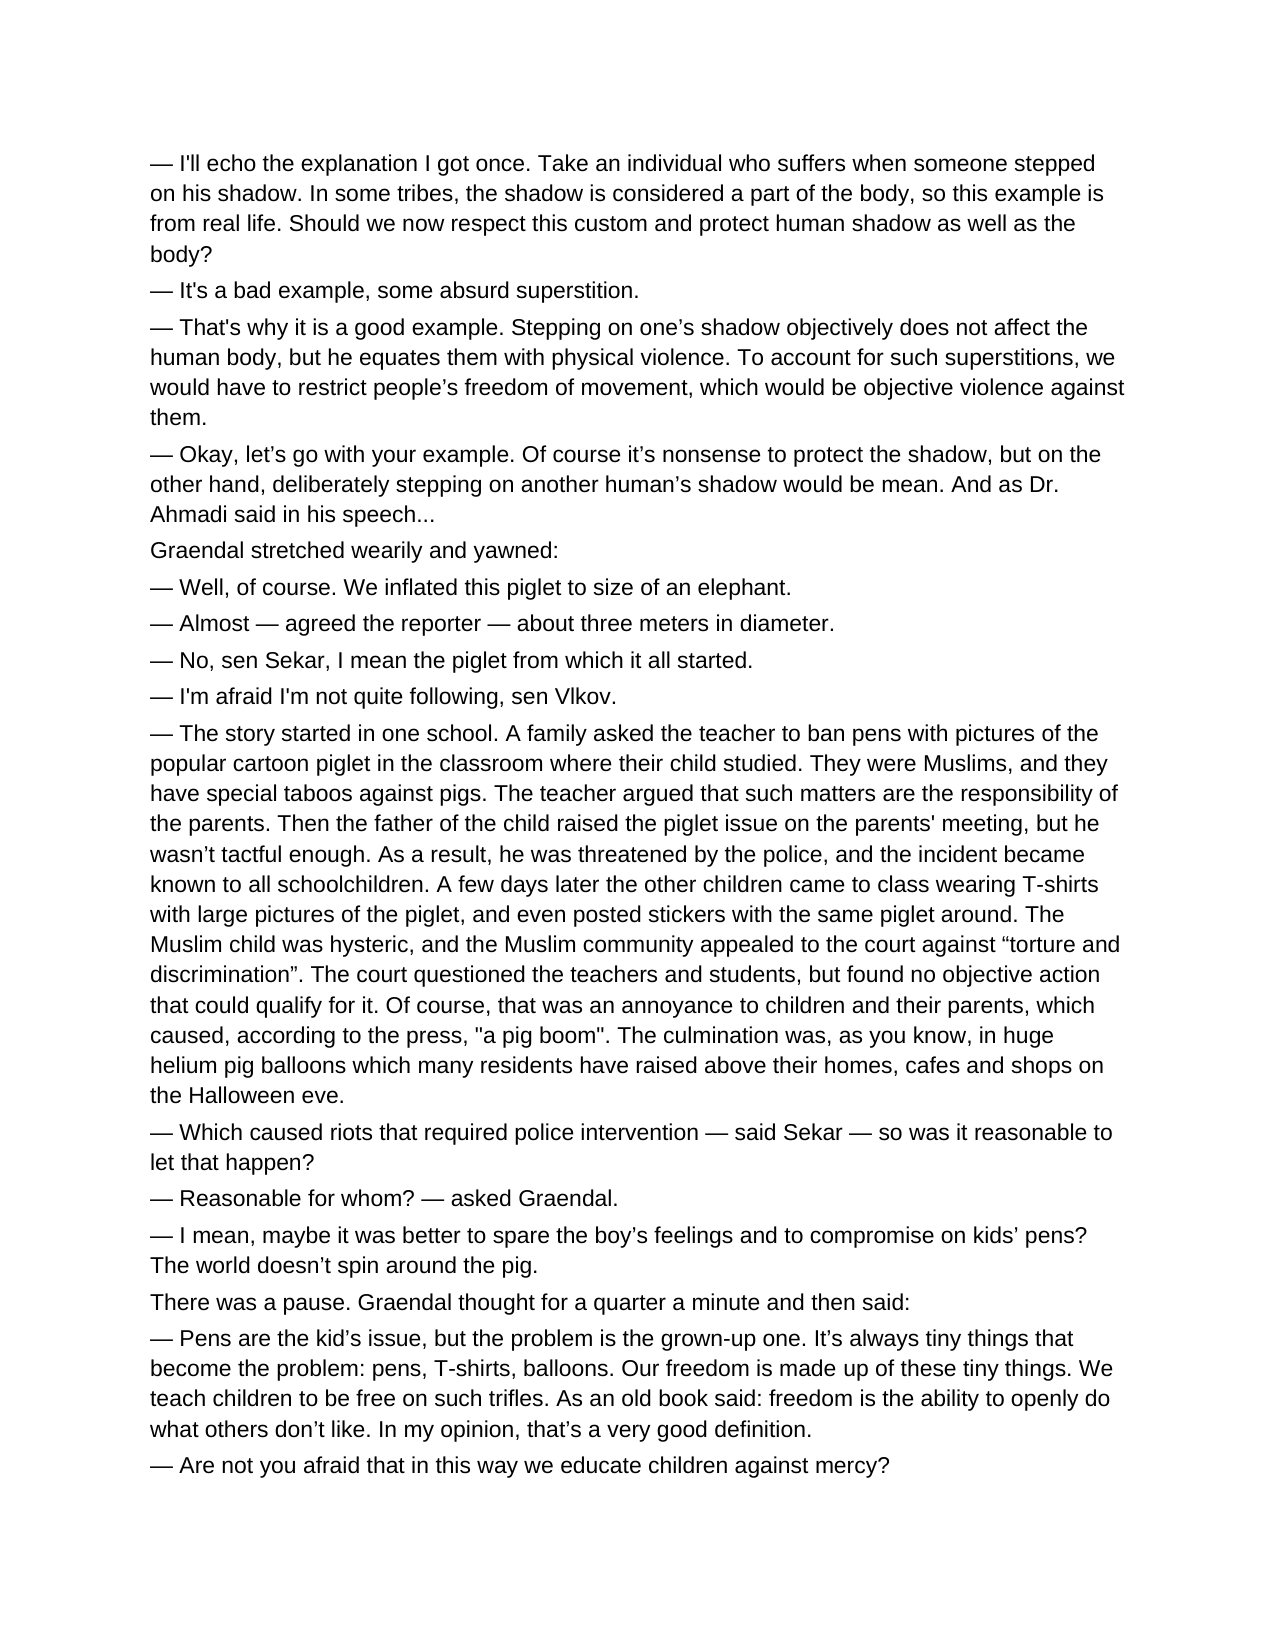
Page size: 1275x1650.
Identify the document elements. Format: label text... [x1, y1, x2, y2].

text — It's a bad example, some absurd superstition. [150, 277, 1125, 303]
text — The story started in one school. A family asked the teacher to ban pens with pictures of the popular cartoon piglet in the classroom where their child studied. They were Muslims, and they have special taboos against pigs. The teacher argued that such matters are the responsibility of the parents. Then the father of the child raised the piglet issue on the parents' meeting, but he wasn’t tactful enough. As a result, he was threatened by the police, and the incident became known to all schoolchildren. A few days later the other children came to class wearing T-shirts with large pictures of the piglet, and even posted stickers with the same piglet around. The Muslim child was hysteric, and the Muslim community appealed to the court against “torture and discrimination”. The court questioned the teachers and students, but found no objective action that could qualify for it. Of course, that was an annoyance to children and their parents, which caused, according to the press, "a pig boom". The culmination was, as you know, in huge helium pig balloons which many residents have raised above their homes, cafes and shops on the Halloween eve. [150, 720, 1125, 1109]
text — I mean, maybe it was better to spare the boy’s feelings and to compromise on kids’ pens? The world doesn’t spin around the pig. [150, 1222, 1125, 1278]
text — That's why it is a good example. Stepping on one’s shadow objectively does not affect the human body, but he equates them with physical violence. To account for such superstitions, we would have to restrict people’s freedom of movement, which would be objective violence against them. [150, 313, 1125, 431]
text — Pens are the kid’s issue, but the problem is the grown-up one. It’s always tiny things that become the problem: pens, T-shirts, balloons. Our freedom is made ​​up of these tiny things. We teach children to be free on such trifles. As an old book said: freedom is the ability to openly do what others don’t like. In my opinion, that’s a very good definition. [150, 1325, 1125, 1442]
text There was a pause. Graendal thought for a quarter a minute and then said: [150, 1288, 1125, 1315]
text — Almost — agreed the reporter — about three meters in diameter. [150, 610, 1125, 637]
text — Okay, let’s go with your example. Of course it’s nonsense to protect the shadow, but on the other hand, deliberately stepping on another human’s shadow would be mean. And as Dr. Ahmadi said in his speech... [150, 441, 1125, 527]
text — Reasonable for whom? — asked Graendal. [150, 1185, 1125, 1212]
text — I'm afraid I'm not quite following, sen Vlkov. [150, 683, 1125, 710]
text — Well, of course. We inflated this piglet to size of an elephant. [150, 574, 1125, 600]
text — Which caused riots that required police intervention — said Sekar — so was it reasonable to let that happen? [150, 1119, 1125, 1175]
text Graendal stretched wearily and yawned: [150, 537, 1125, 564]
text — No, sen Sekar, I mean the piglet from which it all started. [150, 647, 1125, 673]
text — Are not you afraid that in this way we educate children against mercy? [150, 1452, 1125, 1478]
text — I'll echo the explanation I got once. Take an individual who suffers when someone stepped on his shadow. In some tribes, the shadow is considered a part of the body, so this example is from real life. Should we now respect this custom and protect human shadow as well as the body? [150, 150, 1125, 267]
